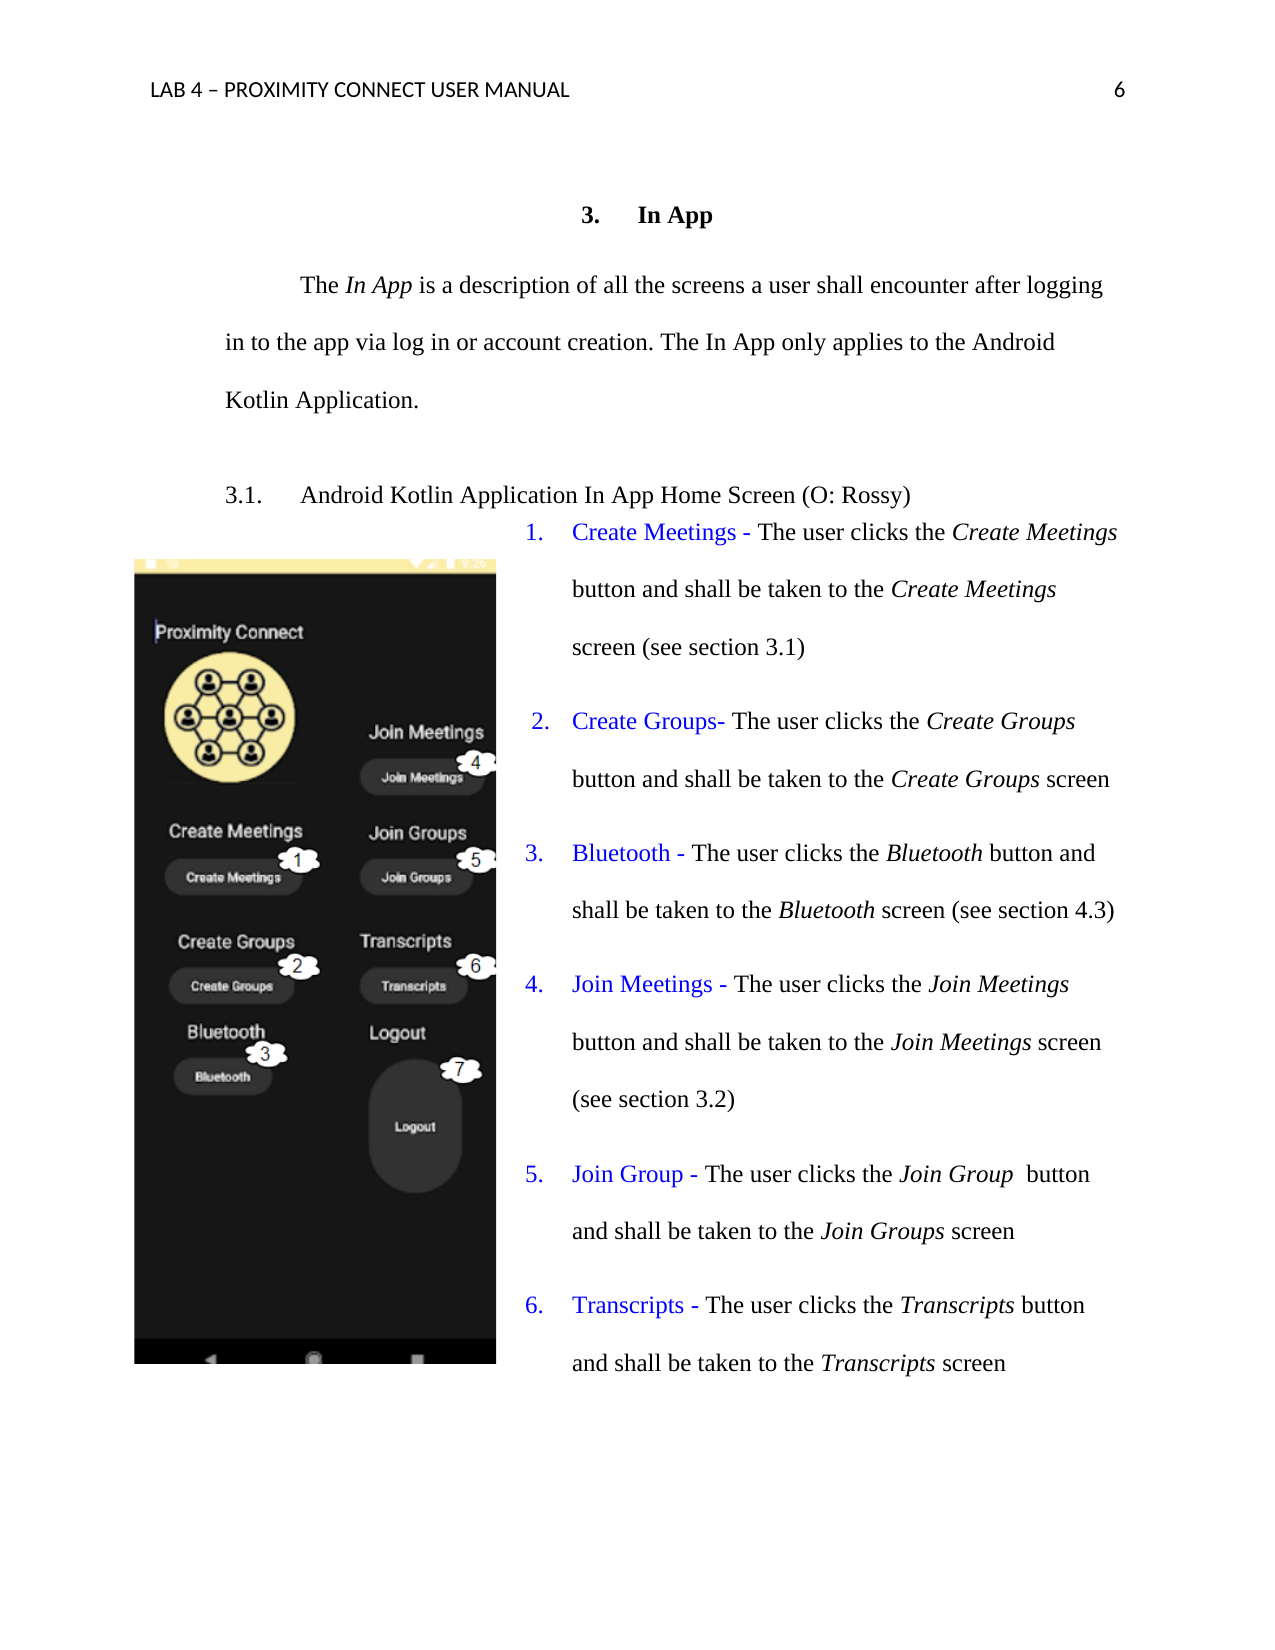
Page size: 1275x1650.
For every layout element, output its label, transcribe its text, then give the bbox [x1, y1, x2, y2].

text 4. Join Meetings - The user clicks the Join Meetings button and shall be taken to the Join Meetings screen (see section 3.2) [525, 969, 1125, 1113]
subtitle Android Kotlin Application In App Home Screen (O: Rossy) [262, 480, 1125, 509]
text 1. Create Meetings - The user clicks the Create Meetings button and shall be taken to the Create Meetings screen (see section 3.1) [525, 517, 1125, 661]
text The In App is a description of all the screens a user shall encounter after logging in to the app via log in or account creation. The In App only applies to the Android Kotlin Application. [225, 270, 1125, 414]
picture [134, 559, 497, 1364]
text 6. Transcripts - The user clicks the Transcripts button and shall be taken to the Transcripts screen [525, 1290, 1125, 1377]
subtitle In App [187, 200, 1125, 229]
text 3. Bluetooth - The user clicks the Bluetooth button and shall be taken to the Bluetooth screen (see section 4.3) [525, 838, 1125, 924]
text 5. Join Group - The user clicks the Join Group button and shall be taken to the Join Groups screen [525, 1159, 1125, 1245]
text 2. Create Groups- The user clicks the Create Groups button and shall be taken to the Create Groups screen [525, 706, 1125, 792]
